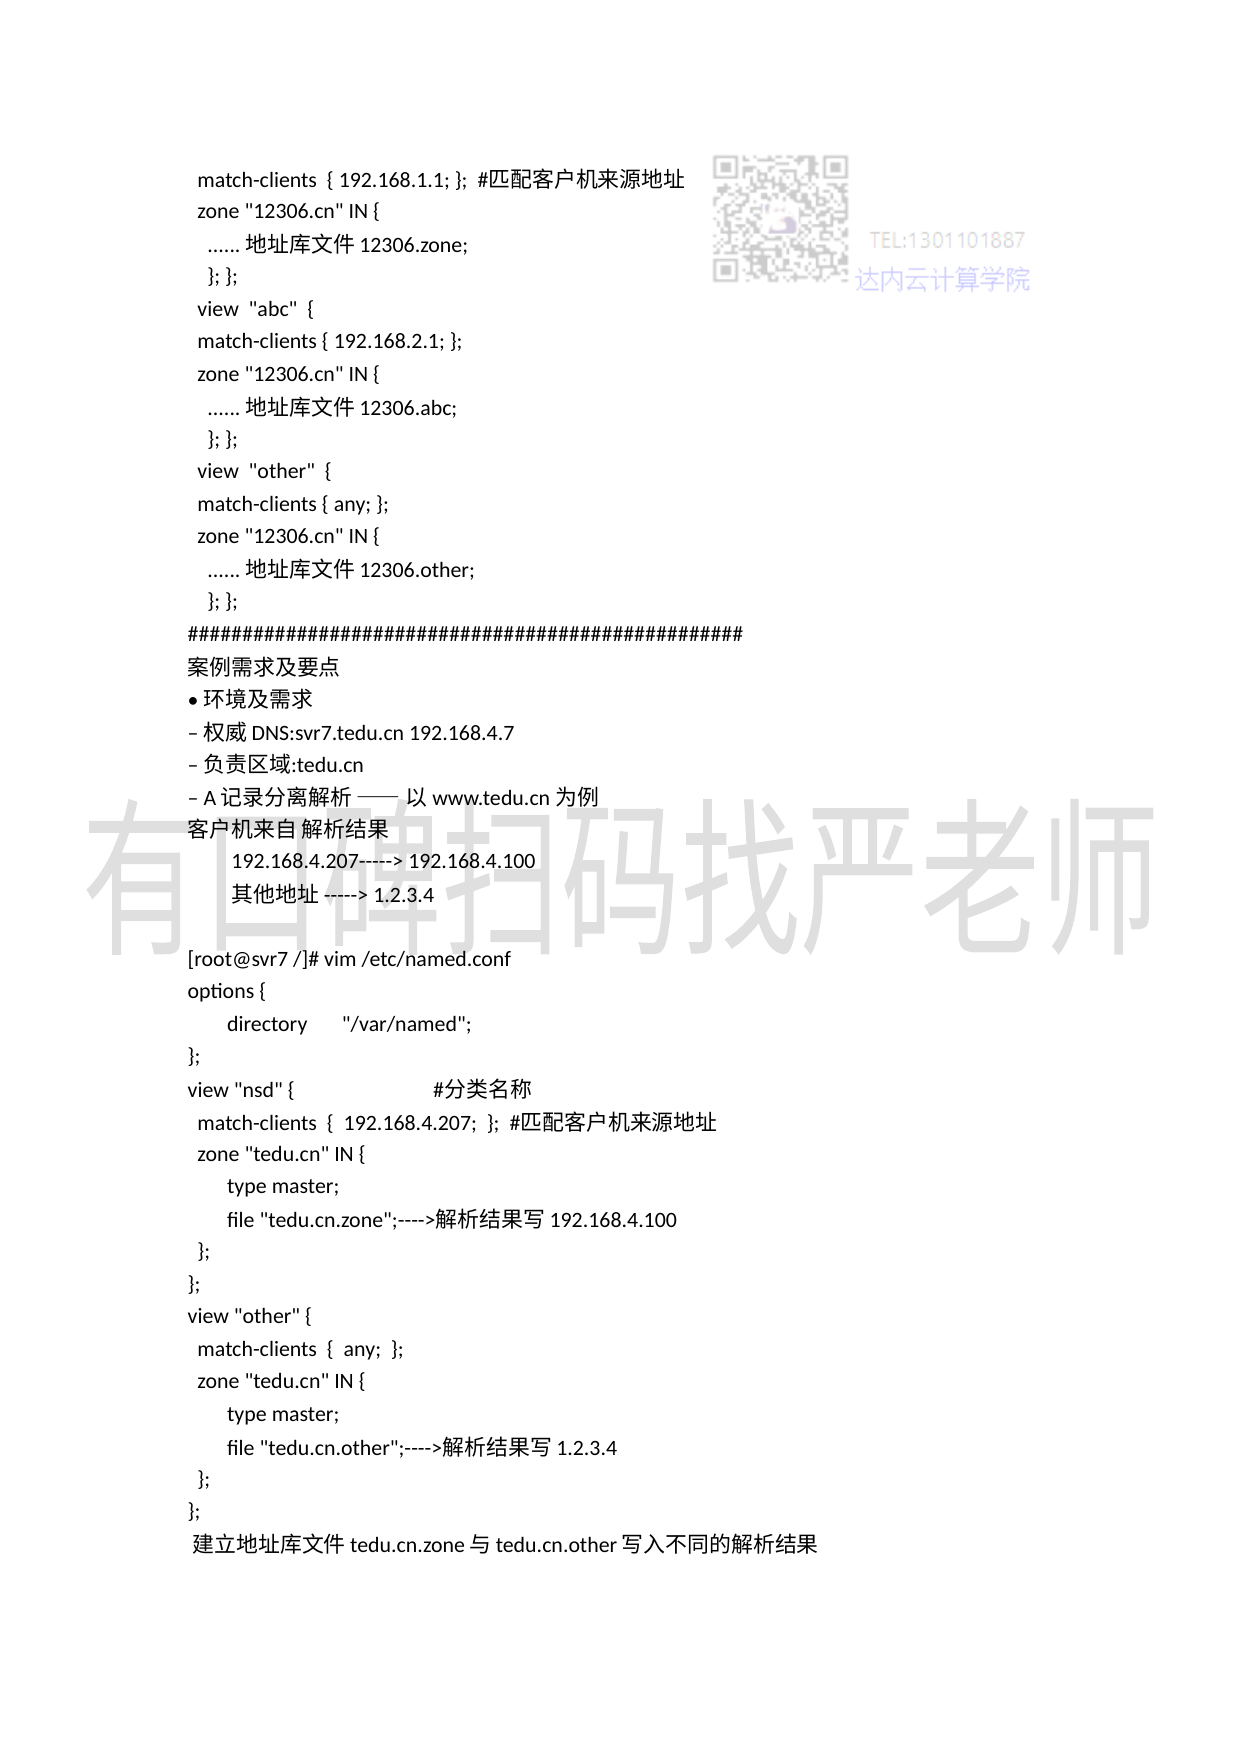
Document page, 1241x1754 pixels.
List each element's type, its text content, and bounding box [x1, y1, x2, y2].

text file "tedu.cn.other";---->解析结果写1.2.3.4 [187, 1429, 1053, 1462]
text }; [187, 1494, 1053, 1527]
text [root@svr7 /]# vim /etc/named.conf [187, 942, 1053, 974]
text – 负责区域:tedu.cn [187, 747, 1053, 779]
text directory "/var/named"; [187, 1007, 1053, 1039]
text zone "tedu.cn" IN { [187, 1137, 1053, 1169]
text – A记录分离解析 —— 以 www.tedu.cn 为例 [187, 779, 1053, 812]
text view "other" { [187, 1299, 1053, 1332]
text }; }; [187, 422, 1053, 454]
text match-clients { any; }; [187, 487, 1053, 519]
text ...... 地址库文件12306.other; [187, 552, 1053, 584]
text view "abc" { [187, 292, 1053, 324]
text match-clients { any; }; [187, 1332, 1053, 1364]
text ...... 地址库文件12306.abc; [187, 389, 1053, 422]
text }; }; [187, 259, 1053, 292]
text • 环境及需求 [187, 682, 1053, 714]
text 客户机来自 解析结果 [187, 812, 1053, 844]
text 案例需求及要点 [187, 649, 1053, 682]
text ################################################### [187, 617, 1053, 649]
text 192.168.4.207-----> 192.168.4.100 [187, 844, 1053, 877]
text }; [187, 1462, 1053, 1494]
text match-clients { 192.168.2.1; }; [187, 324, 1053, 357]
text type master; [187, 1169, 1053, 1202]
text }; [187, 1267, 1053, 1299]
text zone "tedu.cn" IN { [187, 1364, 1053, 1397]
text type master; [187, 1397, 1053, 1429]
text – 权威DNS:svr7.tedu.cn 192.168.4.7 [187, 714, 1053, 747]
text ...... 地址库文件12306.zone; [187, 227, 1053, 259]
text zone "12306.cn" IN { [187, 194, 1053, 227]
text 其他地址 -----> 1.2.3.4 [187, 877, 1053, 909]
text }; [187, 1039, 1053, 1072]
text 建立地址库文件tedu.cn.zone与tedu.cn.other写入不同的解析结果 [187, 1527, 1053, 1559]
text match-clients { 192.168.1.1; }; #匹配客户机来源地址 [187, 162, 1053, 194]
text options { [187, 974, 1053, 1007]
text }; [187, 1234, 1053, 1267]
text zone "12306.cn" IN { [187, 357, 1053, 389]
text }; }; [187, 584, 1053, 617]
text file "tedu.cn.zone";---->解析结果写192.168.4.100 [187, 1202, 1053, 1234]
text view "other" { [187, 454, 1053, 487]
text zone "12306.cn" IN { [187, 519, 1053, 552]
text view "nsd" { #分类名称 [187, 1072, 1053, 1104]
text match-clients { 192.168.4.207; }; #匹配客户机来源地址 [187, 1104, 1053, 1137]
